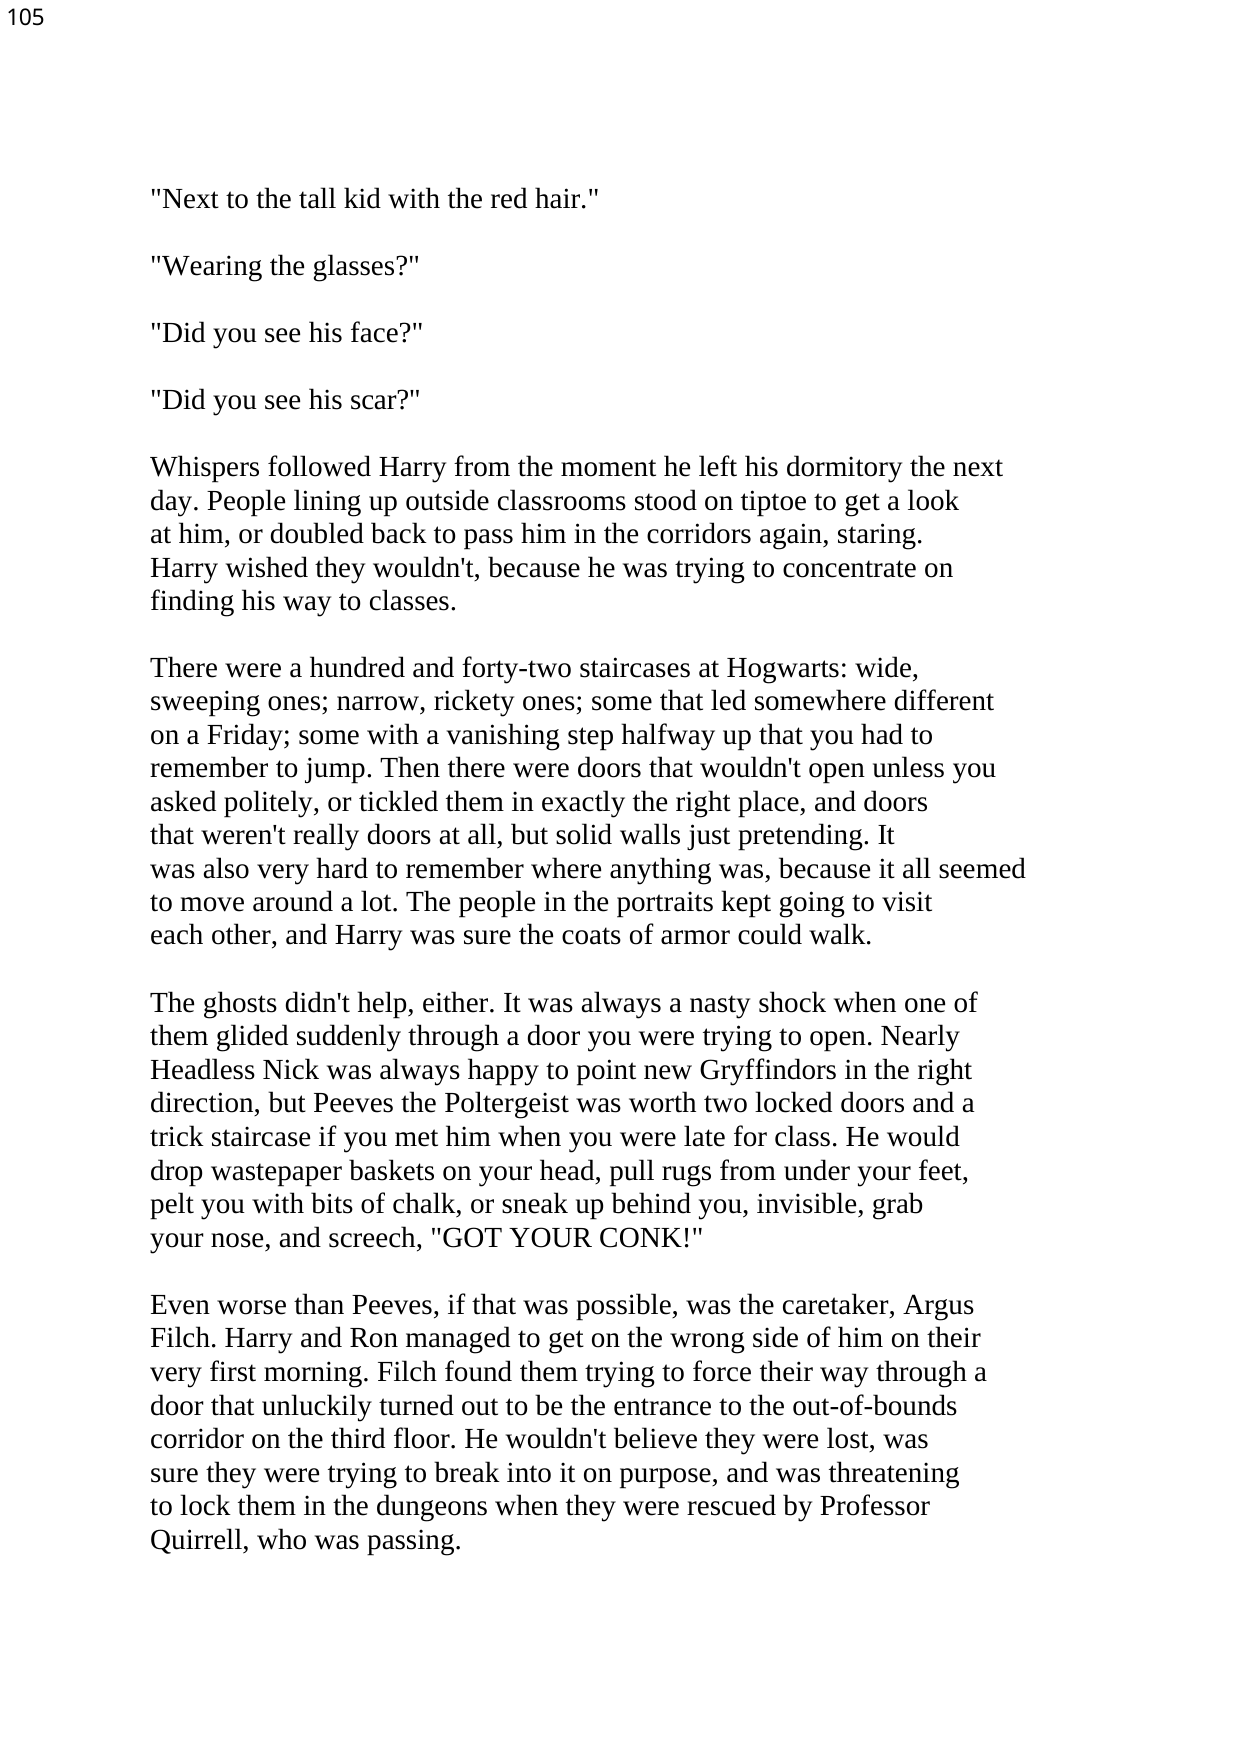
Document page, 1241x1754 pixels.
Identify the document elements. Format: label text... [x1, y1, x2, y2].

text "Next to the tall kid with the red hair." "Wearing the glasses?" [150, 181, 618, 281]
text each other, and Harry was sure the coats of armor could walk. [150, 918, 1205, 951]
text Whispers followed Harry from the moment he left his dormitory the next day. People lining up outside classrooms stood on tiptoe to get a look [150, 449, 1007, 516]
text was also very hard to remember where anything was, because it all seemed to move around a lot. The people in the portraits kept going to visit [150, 851, 1033, 918]
text Even worse than Peeves, if that was possible, was the caretaker, Argus Filch. Harry and Ron managed to get on the wrong side of him on their very first morning. Filch found them trying to force their way through a door that unluckily turned out to be the entrance to the out-of-bounds corridor on the third floor. He wouldn't believe they were lost, was [150, 1287, 1007, 1455]
text There were a hundred and forty-two staircases at Hogwarts: wide, sweeping ones; narrow, rickety ones; some that led somewhere different on a Friday; some with a vanishing step halfway up that you had to remember to jump. Then there were doors that wouldn't open unless you asked politely, or tickled them in exactly the right place, and doors [150, 650, 1007, 817]
text "Did you see his face?" "Did you see his scar?" [150, 315, 434, 416]
text sure they were trying to break into it on purpose, and was threatening to lock them in the dungeons when they were rescued by Professor Quirrell, who was passing. [150, 1455, 976, 1555]
text that weren't really doors at all, but solid walls just pretending. It [150, 817, 1205, 851]
text The ghosts didn't help, either. It was always a nasty shock when one of them glided suddenly through a door you were trying to open. Nearly Headless Nick was always happy to point new Gryffindors in the right direction, but Peeves the Poltergeist was worth two locked doors and a trick staircase if you met him when you were late for class. He would drop wastepaper baskets on your head, pull rugs from under your feet, pelt you with bits of chalk, or sneak up behind you, invisible, grab your nose, and screech, "GOT YOUR CONK!" [150, 985, 979, 1253]
text at him, or doubled back to pass him in the corridors again, staring. Harry wished they wouldn't, because he was trying to concentrate on finding his way to classes. [150, 516, 985, 617]
